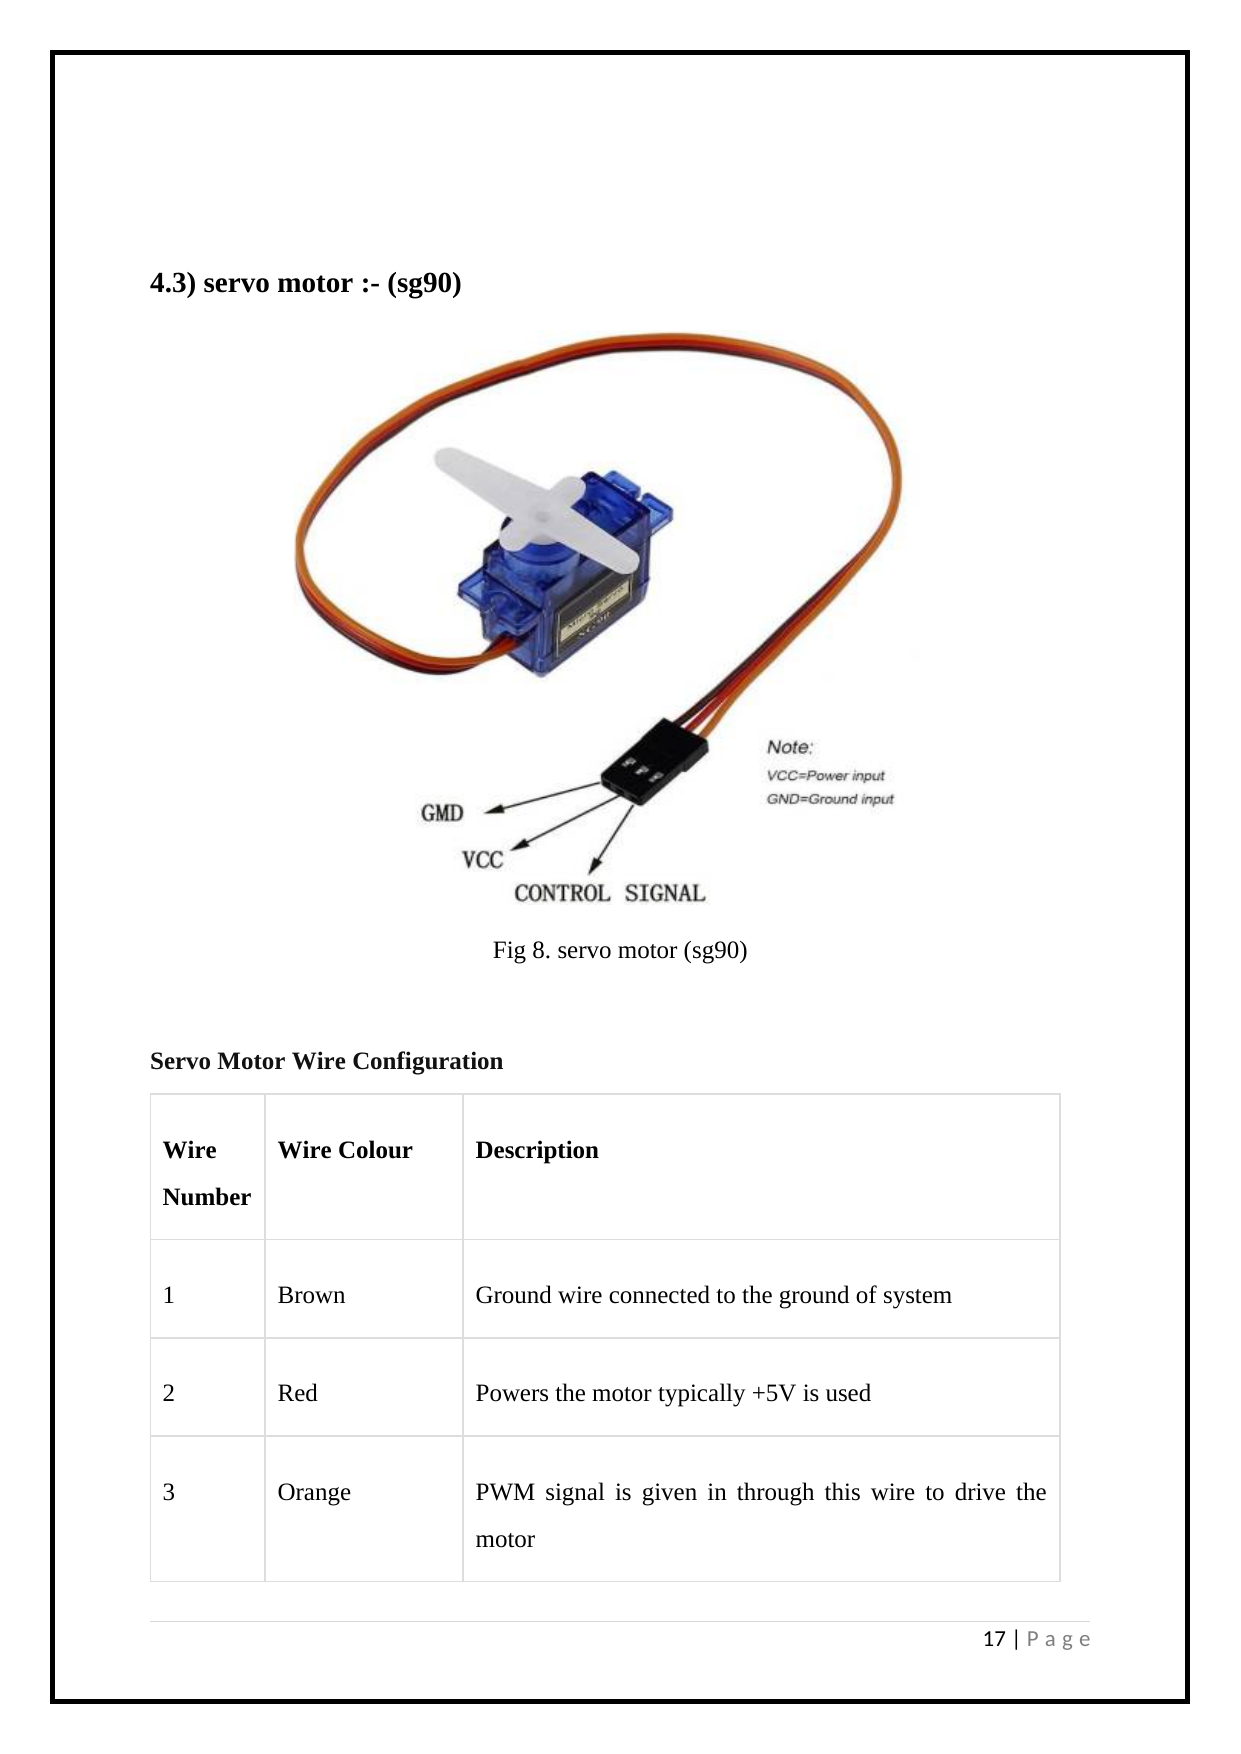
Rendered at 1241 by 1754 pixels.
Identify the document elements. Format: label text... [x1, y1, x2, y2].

table_cell Powers the motor typically +5V is used [464, 1339, 1059, 1435]
table_cell PWM signal is given in through this wire to drive the motor [464, 1437, 1059, 1581]
picture [293, 330, 922, 905]
table_header Wire Colour [266, 1095, 462, 1238]
table_cell Brown [266, 1240, 462, 1337]
subtitle Servo Motor Wire Configuration [150, 1031, 1090, 1075]
text 4.3) servo motor :- (sg90) [150, 265, 1090, 298]
table_header Wire Number [151, 1095, 264, 1238]
table_header Description [464, 1095, 1059, 1238]
table_cell 1 [151, 1240, 264, 1337]
table_cell 2 [151, 1339, 264, 1435]
table_cell 3 [151, 1437, 264, 1581]
table_cell Red [266, 1339, 462, 1435]
text Fig 8. servo motor (sg90) [150, 935, 1090, 963]
table_cell Orange [266, 1437, 462, 1581]
table_cell Ground wire connected to the ground of system [464, 1240, 1059, 1337]
